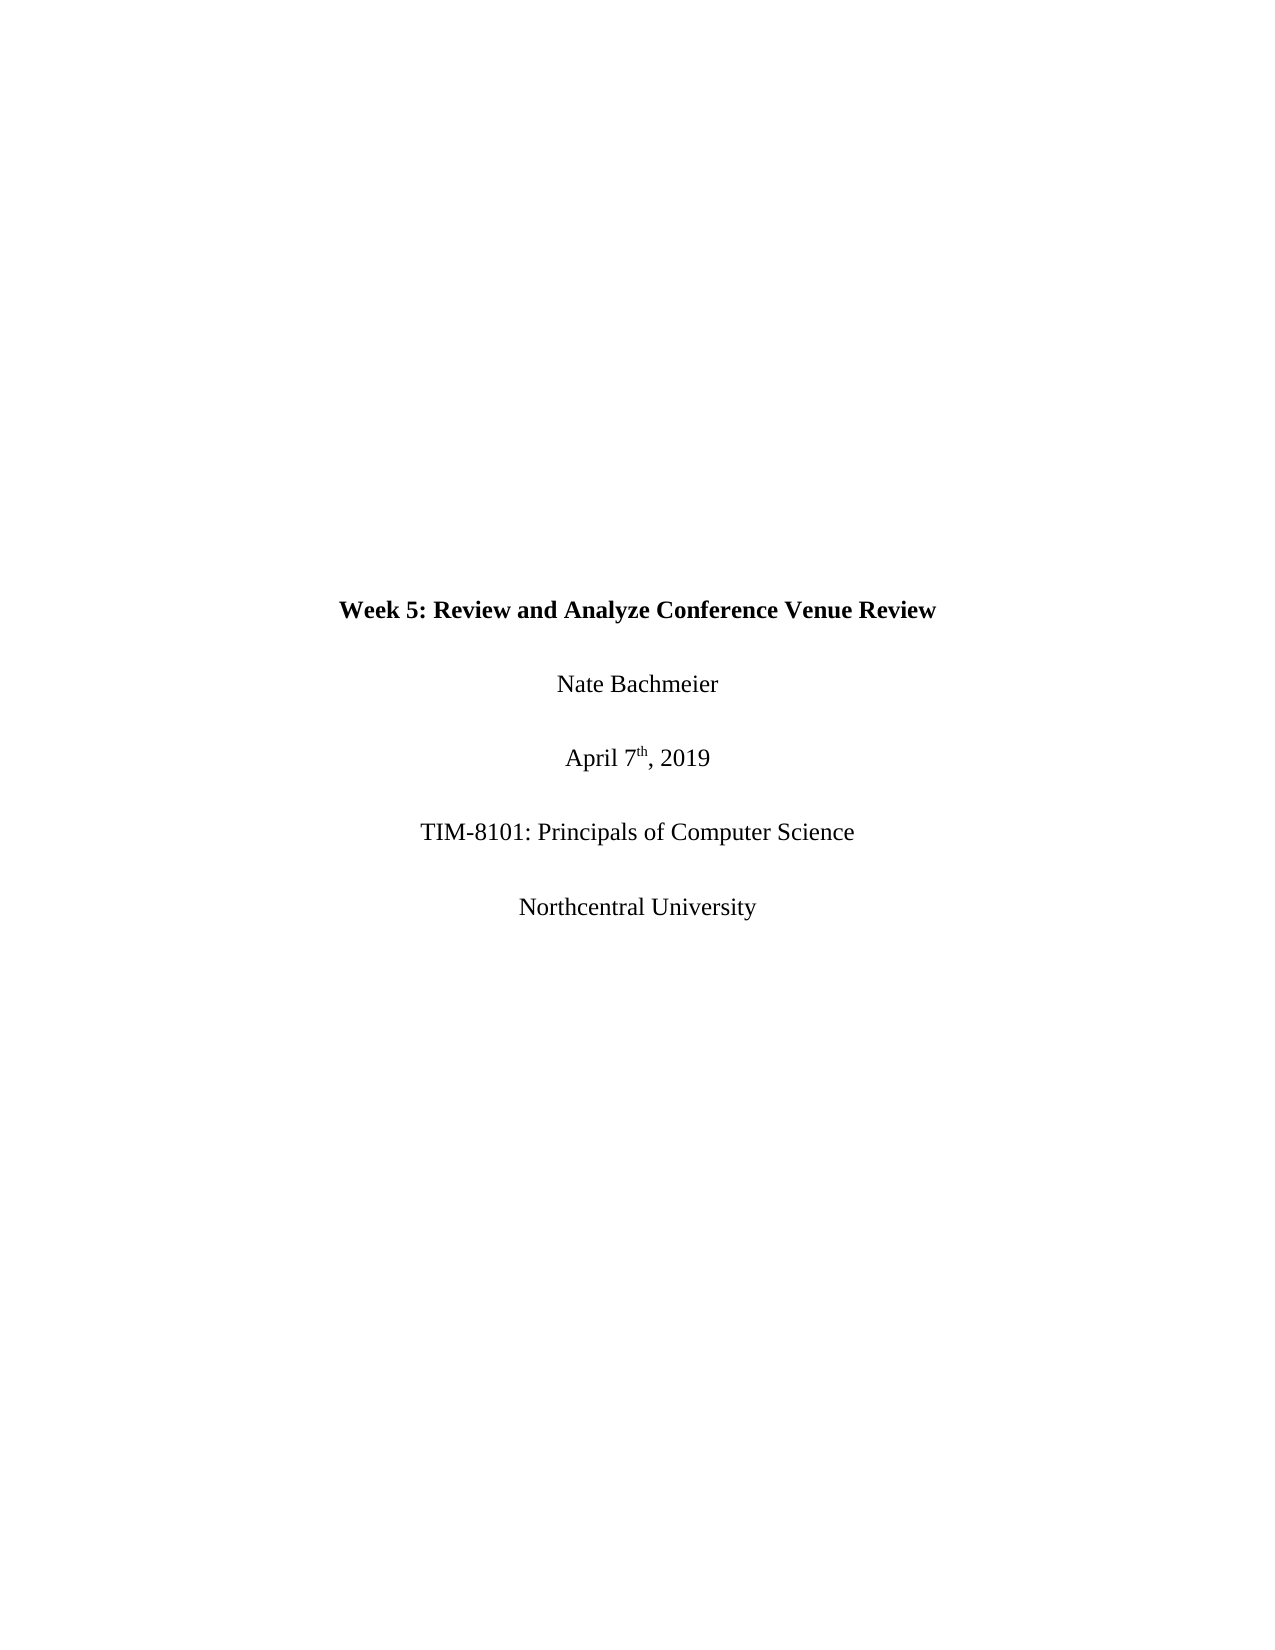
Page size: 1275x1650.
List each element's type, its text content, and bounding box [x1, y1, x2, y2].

text TIM-8101: Principals of Computer Science [150, 817, 1125, 846]
text April 7th, 2019 [150, 743, 1125, 772]
text Northcentral University [150, 892, 1125, 920]
text Week 5: Review and Analyze Conference Venue Review [150, 595, 1125, 624]
text Nate Bachmeier [150, 669, 1125, 698]
